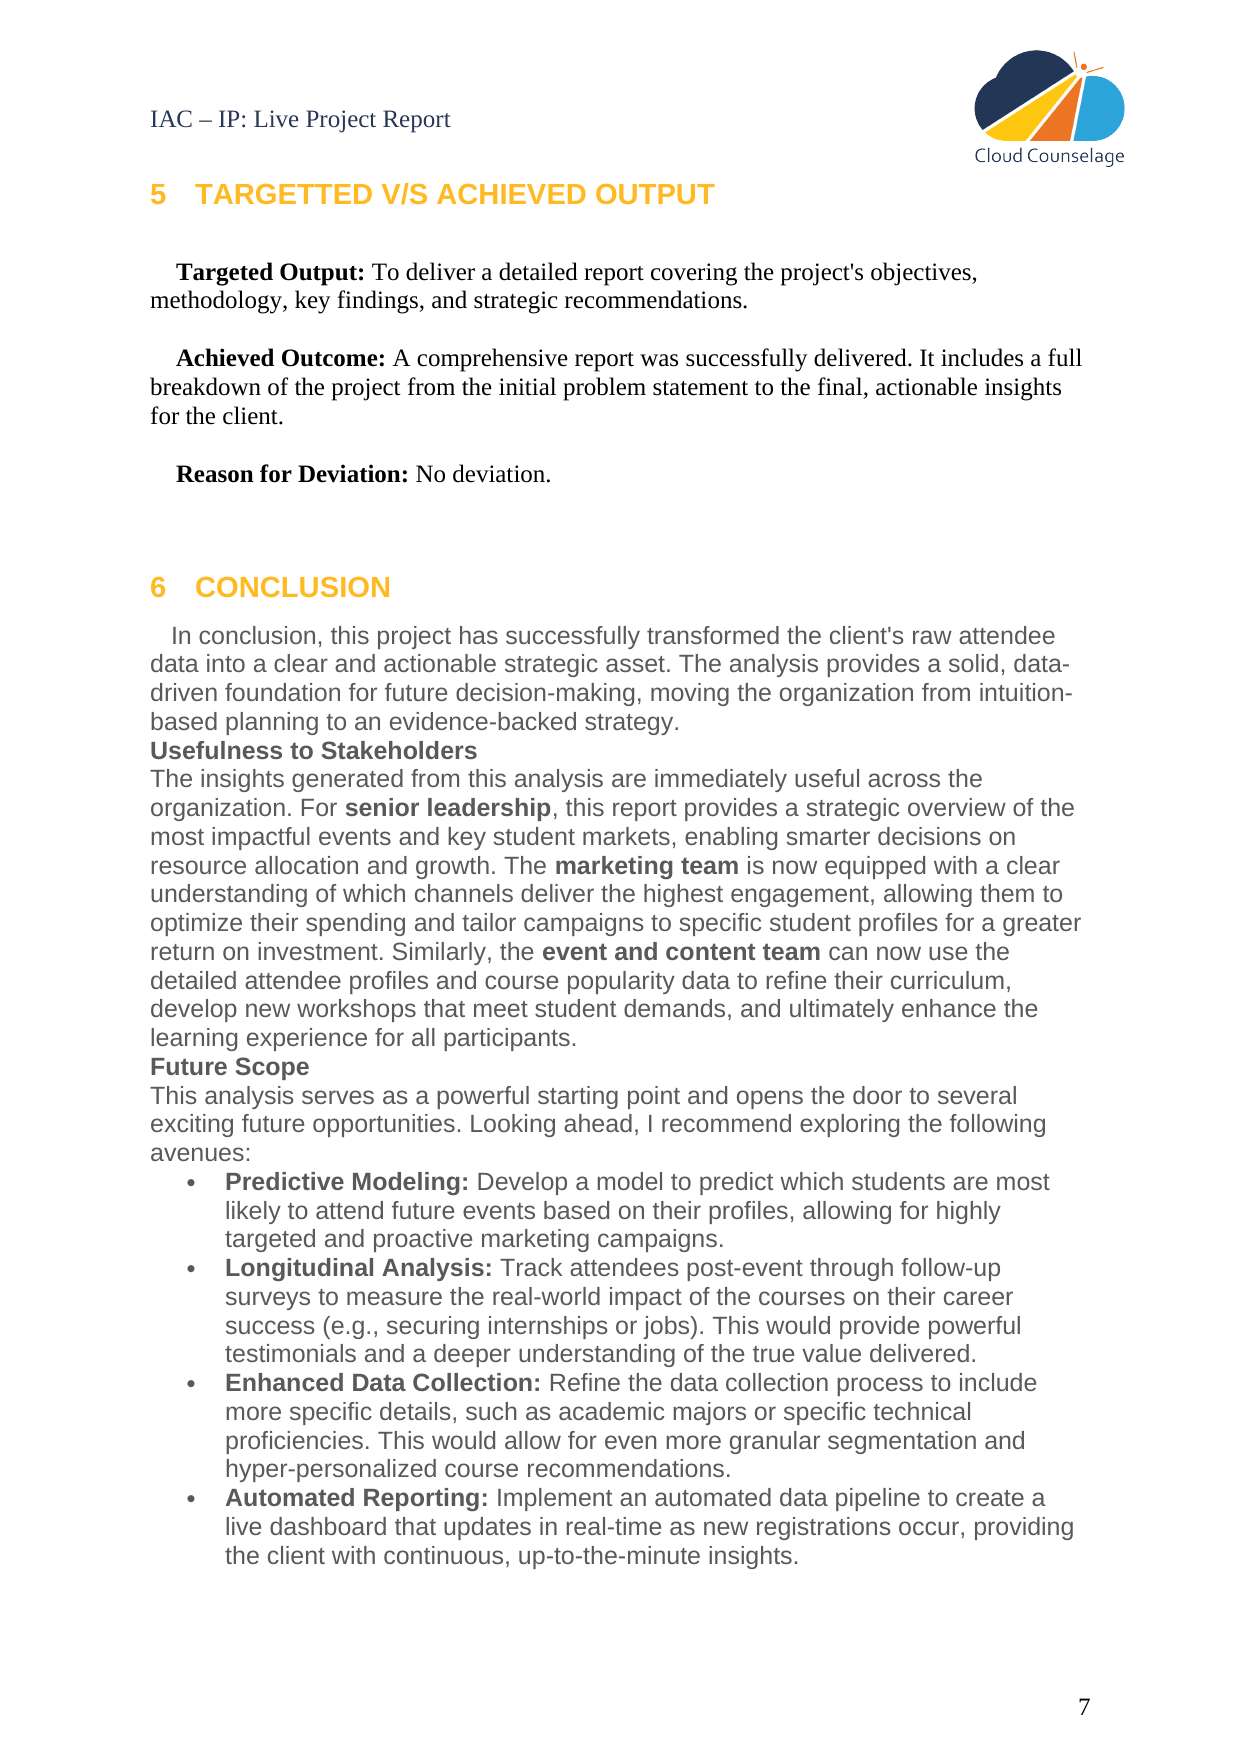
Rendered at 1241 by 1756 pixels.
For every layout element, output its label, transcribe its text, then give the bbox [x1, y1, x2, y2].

text  Reason for Deviation: No deviation. [150, 459, 1090, 487]
text Future Scope [150, 1052, 1090, 1081]
subtitle CONCLUSION [150, 570, 1090, 604]
text  Achieved Outcome: A comprehensive report was successfully delivered. It includes a full breakdown of the project from the initial problem statement to the final, actionable insights for the client. [150, 343, 1090, 429]
subtitle TARGETTED V/S ACHIEVED OUTPUT [150, 177, 1090, 211]
list Longitudinal Analysis: Track attendees post-event through follow-up surveys to measure the real-world impact of the courses on their career success (e.g., securing internships or jobs). This would provide powerful testimonials and a deeper understanding of the true value delivered. [187, 1253, 1090, 1368]
picture [974, 50, 1125, 167]
text  Targeted Output: To deliver a detailed report covering the project's objectives, methodology, key findings, and strategic recommendations. [150, 257, 1090, 314]
list Automated Reporting: Implement an automated data pipeline to create a live dashboard that updates in real-time as new registrations occur, providing the client with continuous, up-to-the-minute insights. [187, 1483, 1090, 1569]
text In conclusion, this project has successfully transformed the client's raw attendee data into a clear and actionable strategic asset. The analysis provides a solid, data-driven foundation for future decision-making, moving the organization from intuition-based planning to an evidence-backed strategy. [150, 621, 1090, 736]
list Enhanced Data Collection: Refine the data collection process to include more specific details, such as academic majors or specific technical proficiencies. This would allow for even more granular segmentation and hyper-personalized course recommendations. [187, 1368, 1090, 1483]
text This analysis serves as a powerful starting point and opens the door to several exciting future opportunities. Looking ahead, I recommend exploring the following avenues: [150, 1081, 1090, 1167]
text The insights generated from this analysis are immediately useful across the organization. For senior leadership, this report provides a strategic overview of the most impactful events and key student markets, enabling smarter decisions on resource allocation and growth. The marketing team is now equipped with a clear understanding of which channels deliver the highest engagement, allowing them to optimize their spending and tailor campaigns to specific student profiles for a greater return on investment. Similarly, the event and content team can now use the detailed attendee profiles and course popularity data to refine their curriculum, develop new workshops that meet student demands, and ultimately enhance the learning experience for all participants. [150, 764, 1090, 1052]
list Predictive Modeling: Develop a model to predict which students are most likely to attend future events based on their profiles, allowing for highly targeted and proactive marketing campaigns. [187, 1167, 1090, 1253]
text Usefulness to Stakeholders [150, 736, 1090, 764]
